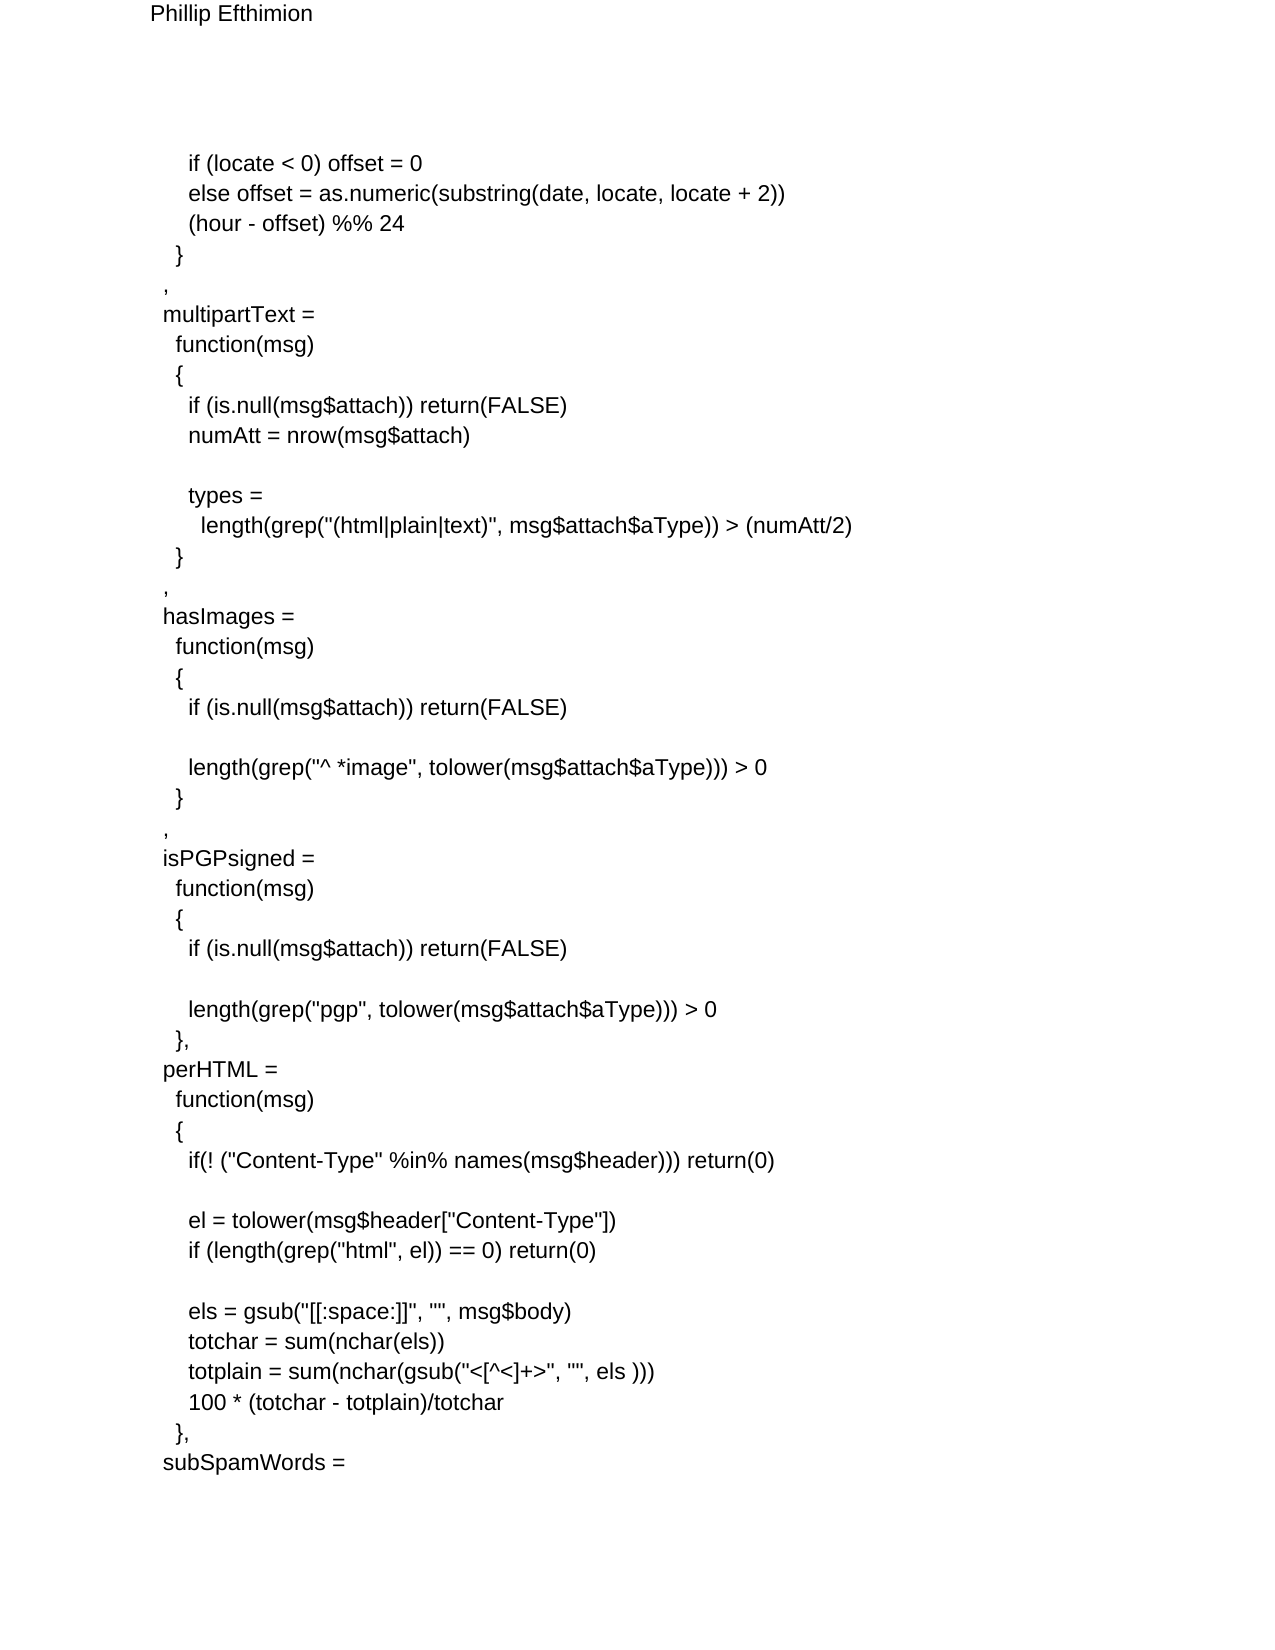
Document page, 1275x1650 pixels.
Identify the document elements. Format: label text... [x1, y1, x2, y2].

text numAtt = nrow(msg$attach) [150, 422, 1125, 448]
text else offset = as.numeric(substring(date, locate, locate + 2)) [150, 180, 1125, 207]
text }, [150, 1026, 1125, 1052]
text }, [150, 1419, 1125, 1445]
text function(msg) [150, 633, 1125, 660]
text if (is.null(msg$attach)) return(FALSE) [150, 694, 1125, 720]
text if (locate < 0) offset = 0 [150, 150, 1125, 176]
text { [150, 905, 1125, 932]
text } [150, 241, 1125, 267]
text { [150, 361, 1125, 388]
text , [150, 814, 1125, 841]
text totplain = sum(nchar(gsub("<[^<]+>", "", els ))) [150, 1358, 1125, 1385]
text isPGPsigned = [150, 845, 1125, 871]
text perHTML = [150, 1056, 1125, 1083]
text length(grep("(html|plain|text)", msg$attach$aType)) > (numAtt/2) [150, 512, 1125, 539]
text , [150, 271, 1125, 297]
text } [150, 543, 1125, 569]
text , [150, 573, 1125, 599]
text totchar = sum(nchar(els)) [150, 1328, 1125, 1354]
text length(grep("^ *image", tolower(msg$attach$aType))) > 0 [150, 754, 1125, 781]
text types = [150, 482, 1125, 509]
text function(msg) [150, 331, 1125, 358]
text if (is.null(msg$attach)) return(FALSE) [150, 392, 1125, 418]
text if (length(grep("html", el)) == 0) return(0) [150, 1237, 1125, 1264]
text if (is.null(msg$attach)) return(FALSE) [150, 935, 1125, 962]
text } [150, 784, 1125, 811]
text { [150, 1117, 1125, 1143]
text multipartText = [150, 301, 1125, 327]
text { [150, 663, 1125, 690]
text function(msg) [150, 1086, 1125, 1113]
text length(grep("pgp", tolower(msg$attach$aType))) > 0 [150, 996, 1125, 1022]
text 100 * (totchar - totplain)/totchar [150, 1388, 1125, 1415]
text if(! ("Content-Type" %in% names(msg$header))) return(0) [150, 1147, 1125, 1173]
text hasImages = [150, 603, 1125, 629]
text el = tolower(msg$header["Content-Type"]) [150, 1207, 1125, 1234]
text (hour - offset) %% 24 [150, 210, 1125, 237]
text els = gsub("[[:space:]]", "", msg$body) [150, 1298, 1125, 1324]
text subSpamWords = [150, 1449, 1125, 1475]
text function(msg) [150, 875, 1125, 901]
